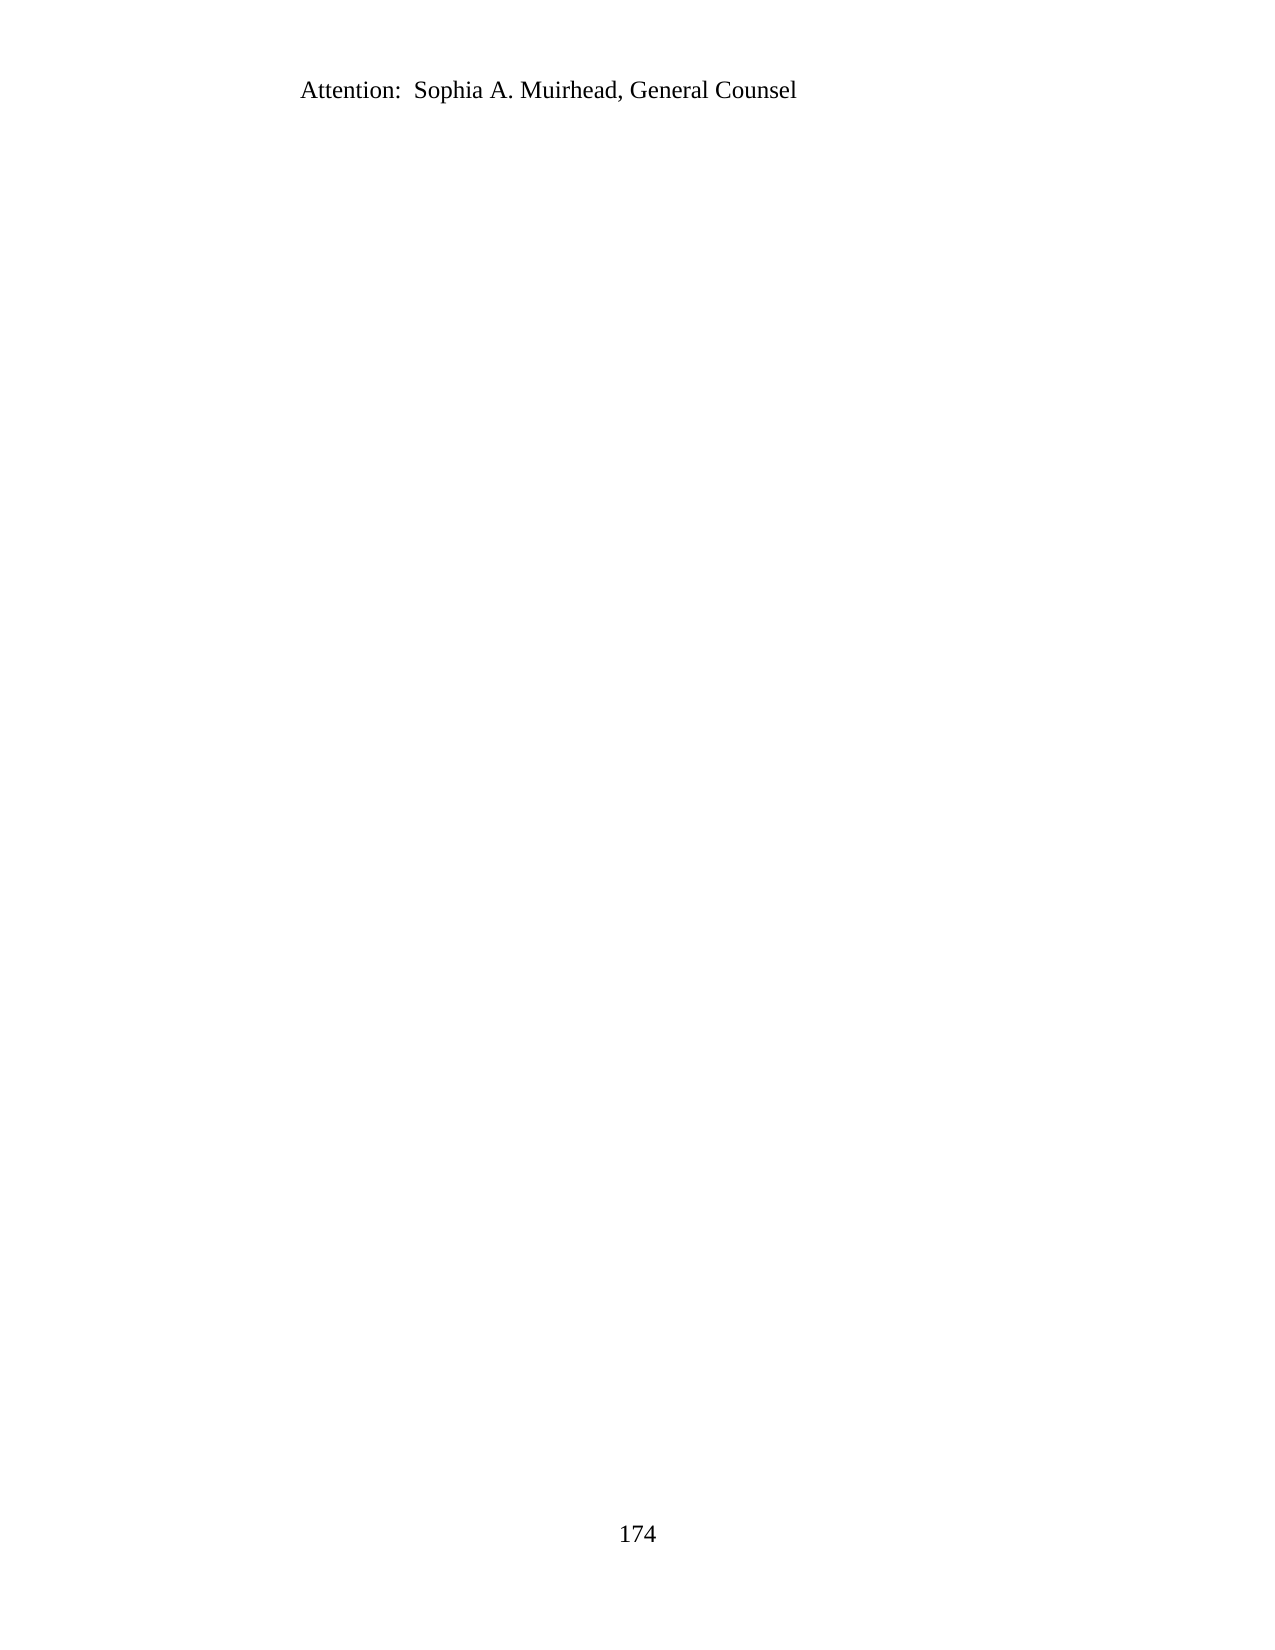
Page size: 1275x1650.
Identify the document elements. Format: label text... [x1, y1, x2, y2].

text Attention: Sophia A. Muirhead, General Counsel [300, 75, 797, 104]
